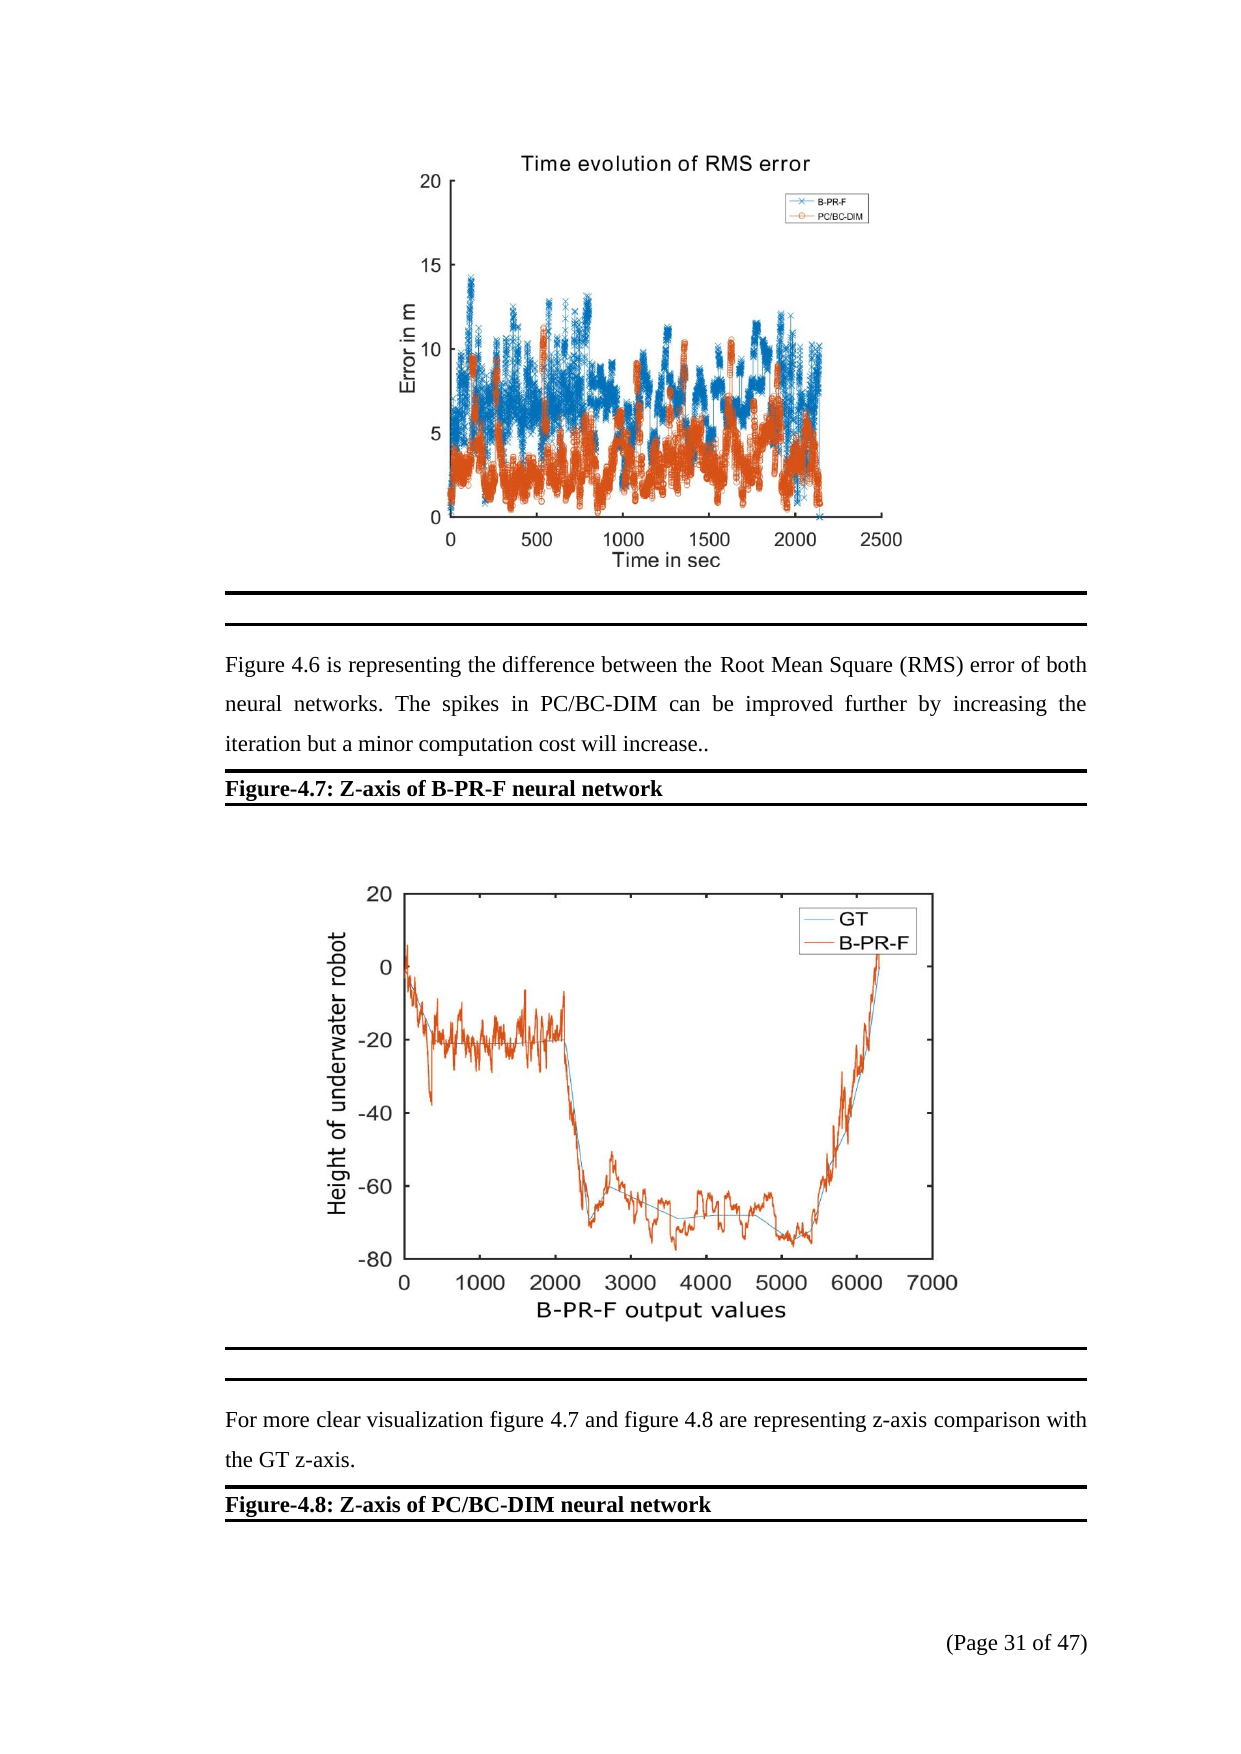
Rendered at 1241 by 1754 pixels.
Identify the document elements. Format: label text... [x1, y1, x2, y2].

text Figure 4.6 is representing the difference between the Root Mean Square (RMS) error of both neural networks. The spikes in PC/BC-DIM can be improved further by increasing the iteration but a minor computation cost will increase.. [225, 651, 1087, 756]
text Figure-4.8: Z-axis of PC/BC-DIM neural network [225, 1489, 1087, 1519]
picture [315, 860, 998, 1322]
text Figure-4.7: Z-axis of B-PR-F neural network [225, 773, 1087, 803]
picture [378, 150, 934, 567]
text For more clear visualization figure 4.7 and figure 4.8 are representing z-axis comparison with the GT z-axis. [225, 1406, 1087, 1472]
